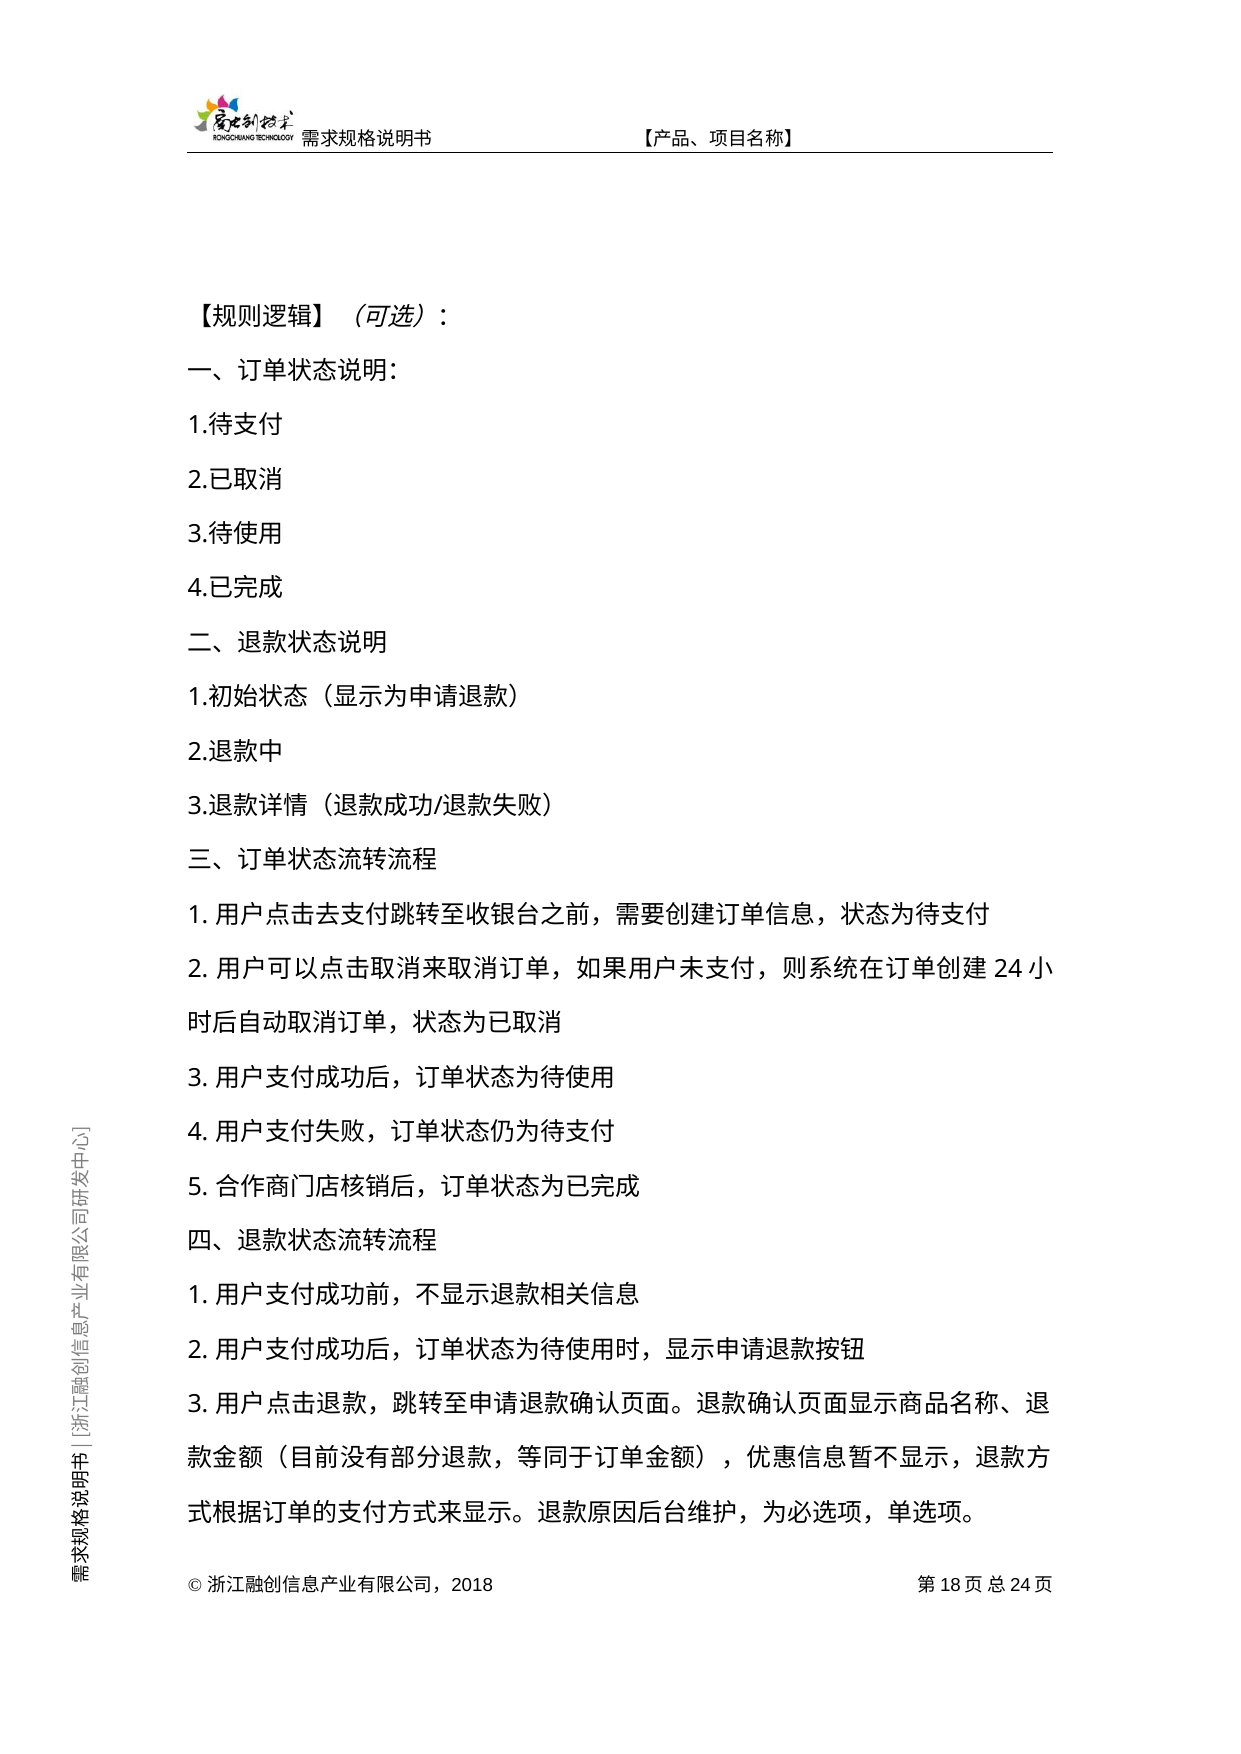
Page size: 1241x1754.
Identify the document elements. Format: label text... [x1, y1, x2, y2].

text 四、退款状态流转流程 [187, 1220, 1053, 1257]
text 3. 用户支付成功后，订单状态为待使用 [187, 1057, 1053, 1093]
text 三、订单状态流转流程 [187, 840, 1053, 876]
text 二、退款状态说明 [187, 622, 1053, 658]
text 4.已完成 [187, 568, 1053, 604]
text 1. 用户点击去支付跳转至收银台之前，需要创建订单信息，状态为待支付 [187, 894, 1053, 930]
picture [187, 88, 302, 145]
text 1.初始状态（显示为申请退款） [187, 677, 1053, 713]
text 2.退款中 [187, 731, 1053, 767]
text 3. 用户点击退款，跳转至申请退款确认页面。退款确认页面显示商品名称、退款金额（目前没有部分退款，等同于订单金额），优惠信息暂不显示，退款方式根据订单的支付方式来显示。退款原因后台维护，为必选项，单选项。 [187, 1383, 1053, 1528]
text 5. 合作商门店核销后，订单状态为已完成 [187, 1166, 1053, 1202]
text 1.待支付 [187, 405, 1053, 441]
text 1. 用户支付成功前，不显示退款相关信息 [187, 1275, 1053, 1311]
text 2. 用户可以点击取消来取消订单，如果用户未支付，则系统在订单创建24小时后自动取消订单，状态为已取消 [187, 948, 1053, 1039]
text 4. 用户支付失败，订单状态仍为待支付 [187, 1112, 1053, 1148]
text 2. 用户支付成功后，订单状态为待使用时，显示申请退款按钮 [187, 1329, 1053, 1365]
text 【规则逻辑】（可选）： [187, 296, 1053, 332]
text 3.退款详情（退款成功/退款失败） [187, 785, 1053, 822]
text 2.已取消 [187, 459, 1053, 495]
text 3.待使用 [187, 513, 1053, 550]
text 一、订单状态说明： [187, 350, 1053, 387]
